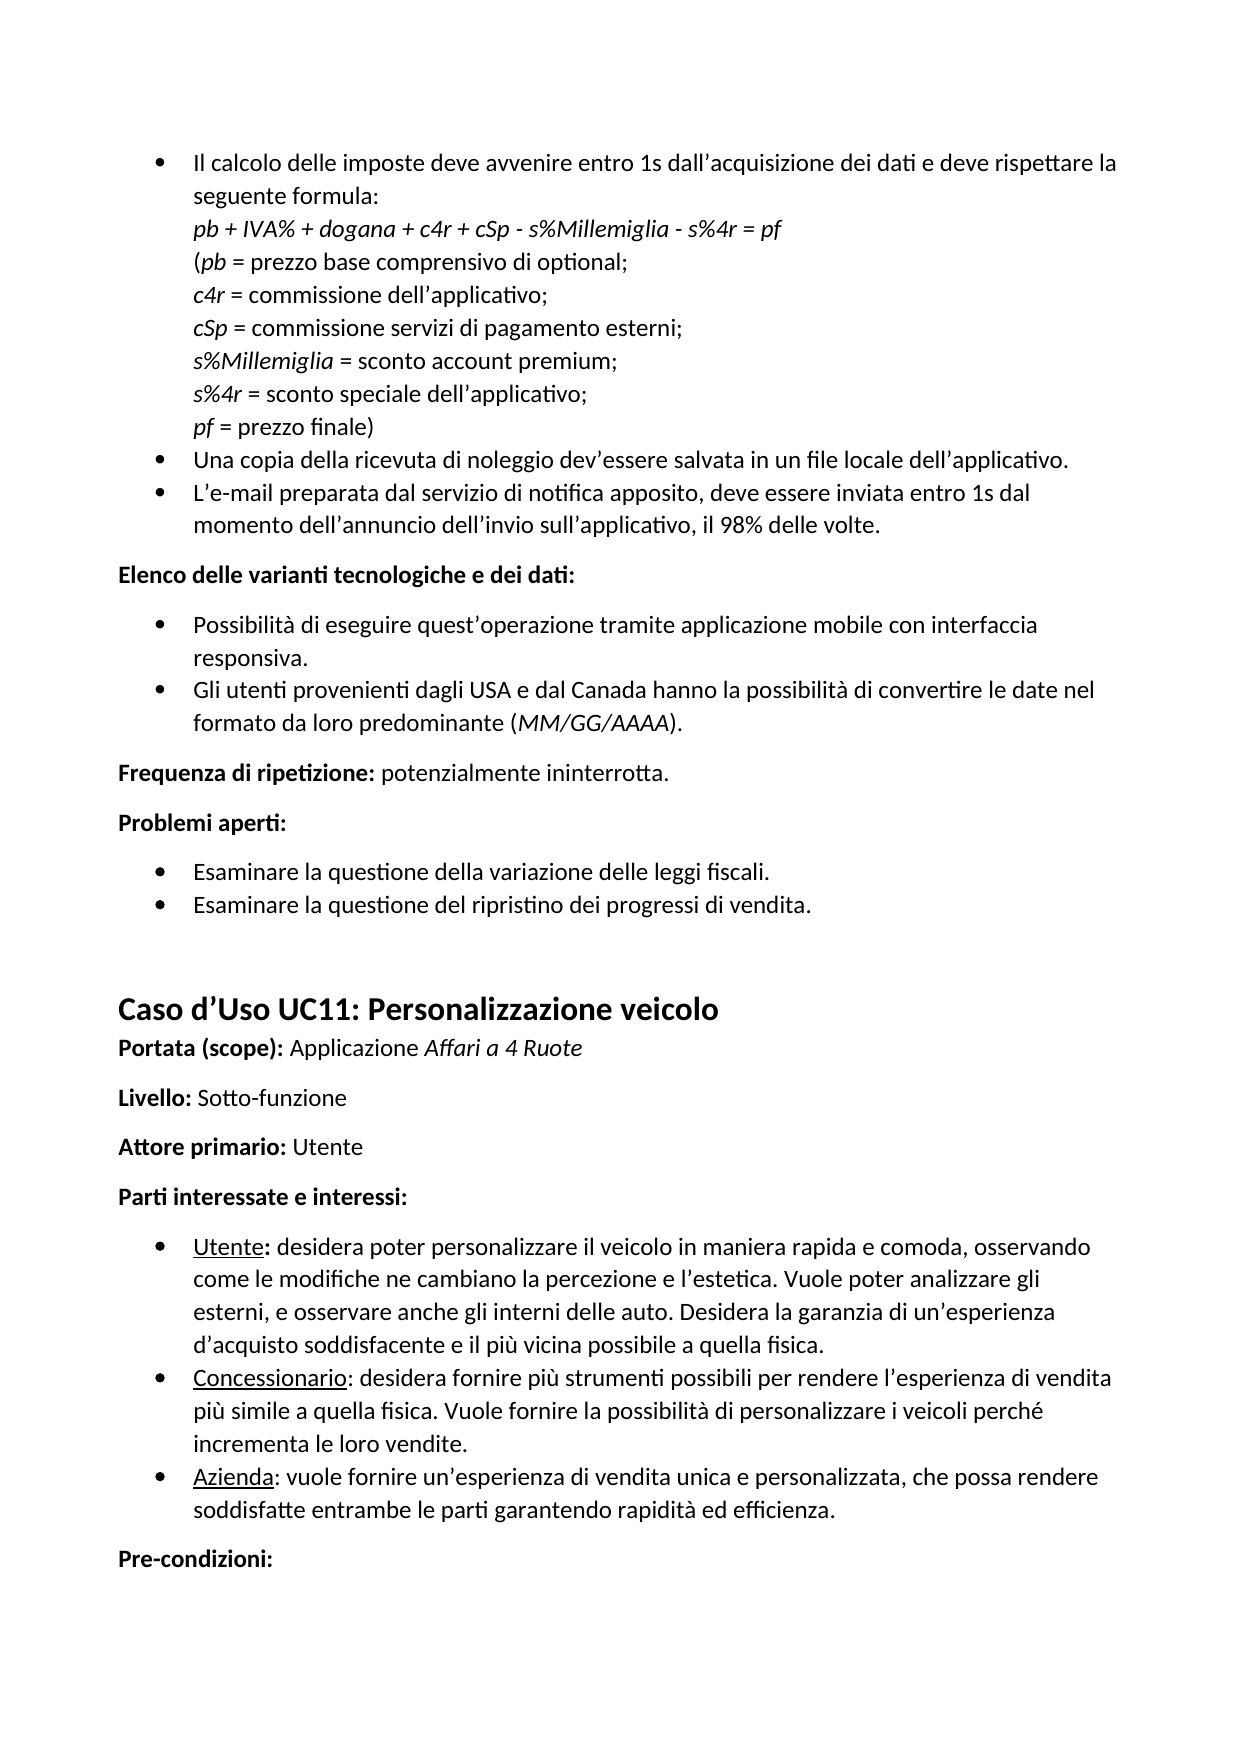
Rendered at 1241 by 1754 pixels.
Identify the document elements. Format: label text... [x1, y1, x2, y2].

list Utente: desidera poter personalizzare il veicolo in maniera rapida e comoda, osservando come le modifiche ne cambiano la percezione e l’estetica. Vuole poter analizzare gli esterni, e osservare anche gli interni delle auto. Desidera la garanzia di un’esperienza d’acquisto soddisfacente e il più vicina possibile a quella fisica. [156, 1231, 1122, 1360]
text Frequenza di ripetizione: potenzialmente ininterrotta. [118, 757, 1122, 788]
text Livello: Sotto-funzione [118, 1082, 1122, 1112]
list Una copia della ricevuta di noleggio dev’essere salvata in un file locale dell’applicativo. [156, 444, 1122, 474]
list Esaminare la questione del ripristino dei progressi di vendita. [156, 889, 1122, 920]
text Elenco delle varianti tecnologiche e dei dati: [118, 559, 1122, 590]
list Esaminare la questione della variazione delle leggi fiscali. [156, 856, 1122, 887]
list Il calcolo delle imposte deve avvenire entro 1s dall’acquisizione dei dati e deve rispettare la seguente formula: [156, 148, 1122, 211]
text Pre-condizioni: [118, 1544, 1122, 1574]
list Concessionario: desidera fornire più strumenti possibili per rendere l’esperienza di vendita più simile a quella fisica. Vuole fornire la possibilità di personalizzare i veicoli perché incrementa le loro vendite. [156, 1362, 1122, 1459]
list Azienda: vuole fornire un’esperienza di vendita unica e personalizzata, che possa rendere soddisfatte entrambe le parti garantendo rapidità ed efficienza. [156, 1461, 1122, 1524]
text Portata (scope): Applicazione Affari a 4 Ruote [118, 1032, 1122, 1063]
text Attore primario: Utente [118, 1132, 1122, 1162]
list pb + IVA% + dogana + c4r + cSp - s%Millemiglia - s%4r = pf [193, 213, 1122, 244]
text Parti interessate e interessi: [118, 1181, 1122, 1212]
list (pb = prezzo base comprensivo di optional; c4r = commissione dell’applicativo; cSp = commissione servizi di pagamento esterni; s%Millemiglia = sconto account premium; [193, 246, 1122, 376]
list pf = prezzo finale) [193, 411, 1122, 441]
list L’e-mail preparata dal servizio di notifica apposito, deve essere inviata entro 1s dal momento dell’annuncio dell’invio sull’applicativo, il 98% delle volte. [156, 477, 1122, 540]
list s%4r = sconto speciale dell’applicativo; [193, 378, 1122, 408]
list Gli utenti provenienti dagli USA e dal Canada hanno la possibilità di convertire le date nel formato da loro predominante (MM/GG/AAAA). [156, 675, 1122, 738]
list Possibilità di eseguire quest’operazione tramite applicazione mobile con interfaccia responsiva. [156, 609, 1122, 672]
subtitle Caso d’Uso UC11: Personalizzazione veicolo [118, 988, 1122, 1029]
text Problemi aperti: [118, 807, 1122, 837]
